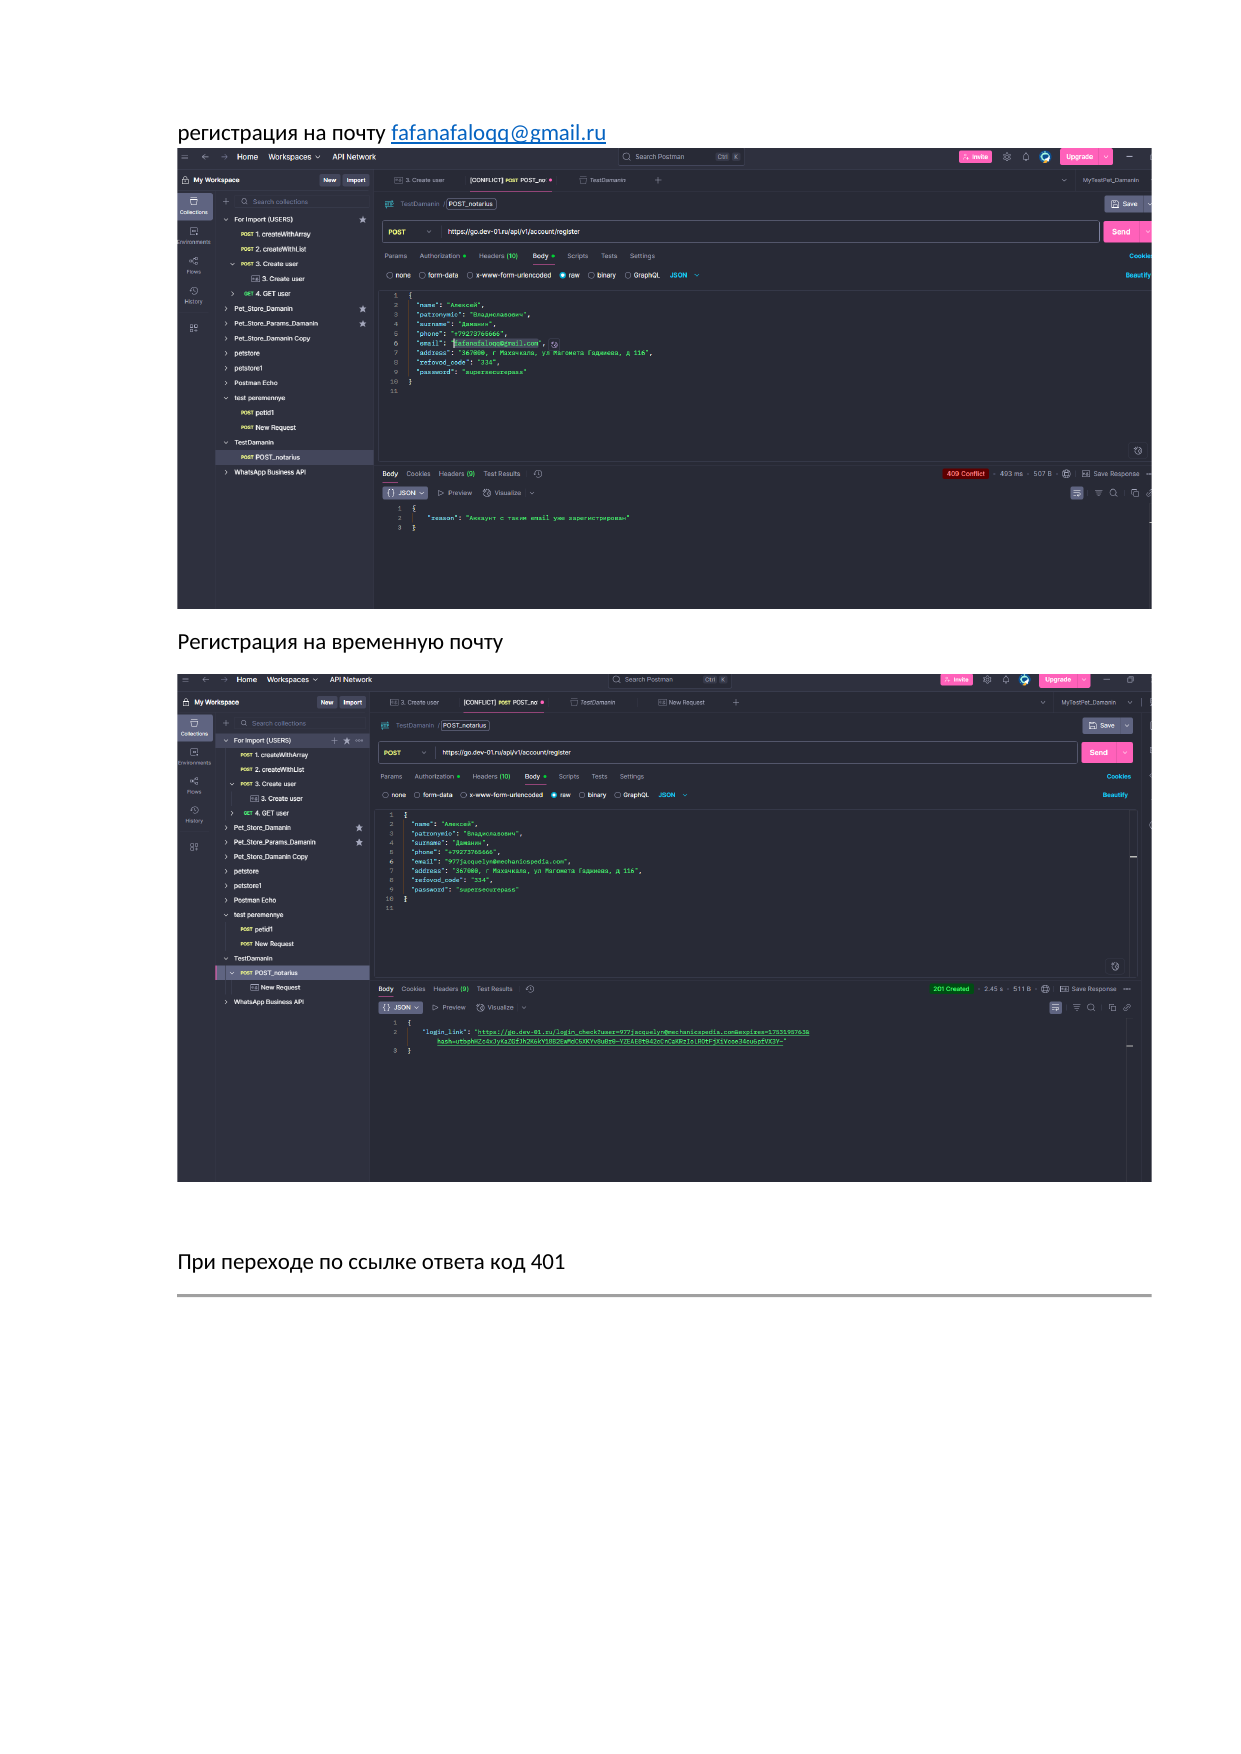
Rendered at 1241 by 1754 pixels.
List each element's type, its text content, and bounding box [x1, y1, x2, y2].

picture [177, 148, 1152, 609]
text Тест-кейсрегистрация на почту fafanafaloqq@gmail.ru [177, 118, 1152, 148]
text Регистрация на временную почту [177, 627, 1152, 655]
text При переходе по ссылке ответа код 401 [177, 1247, 1152, 1275]
picture [177, 674, 1152, 1182]
